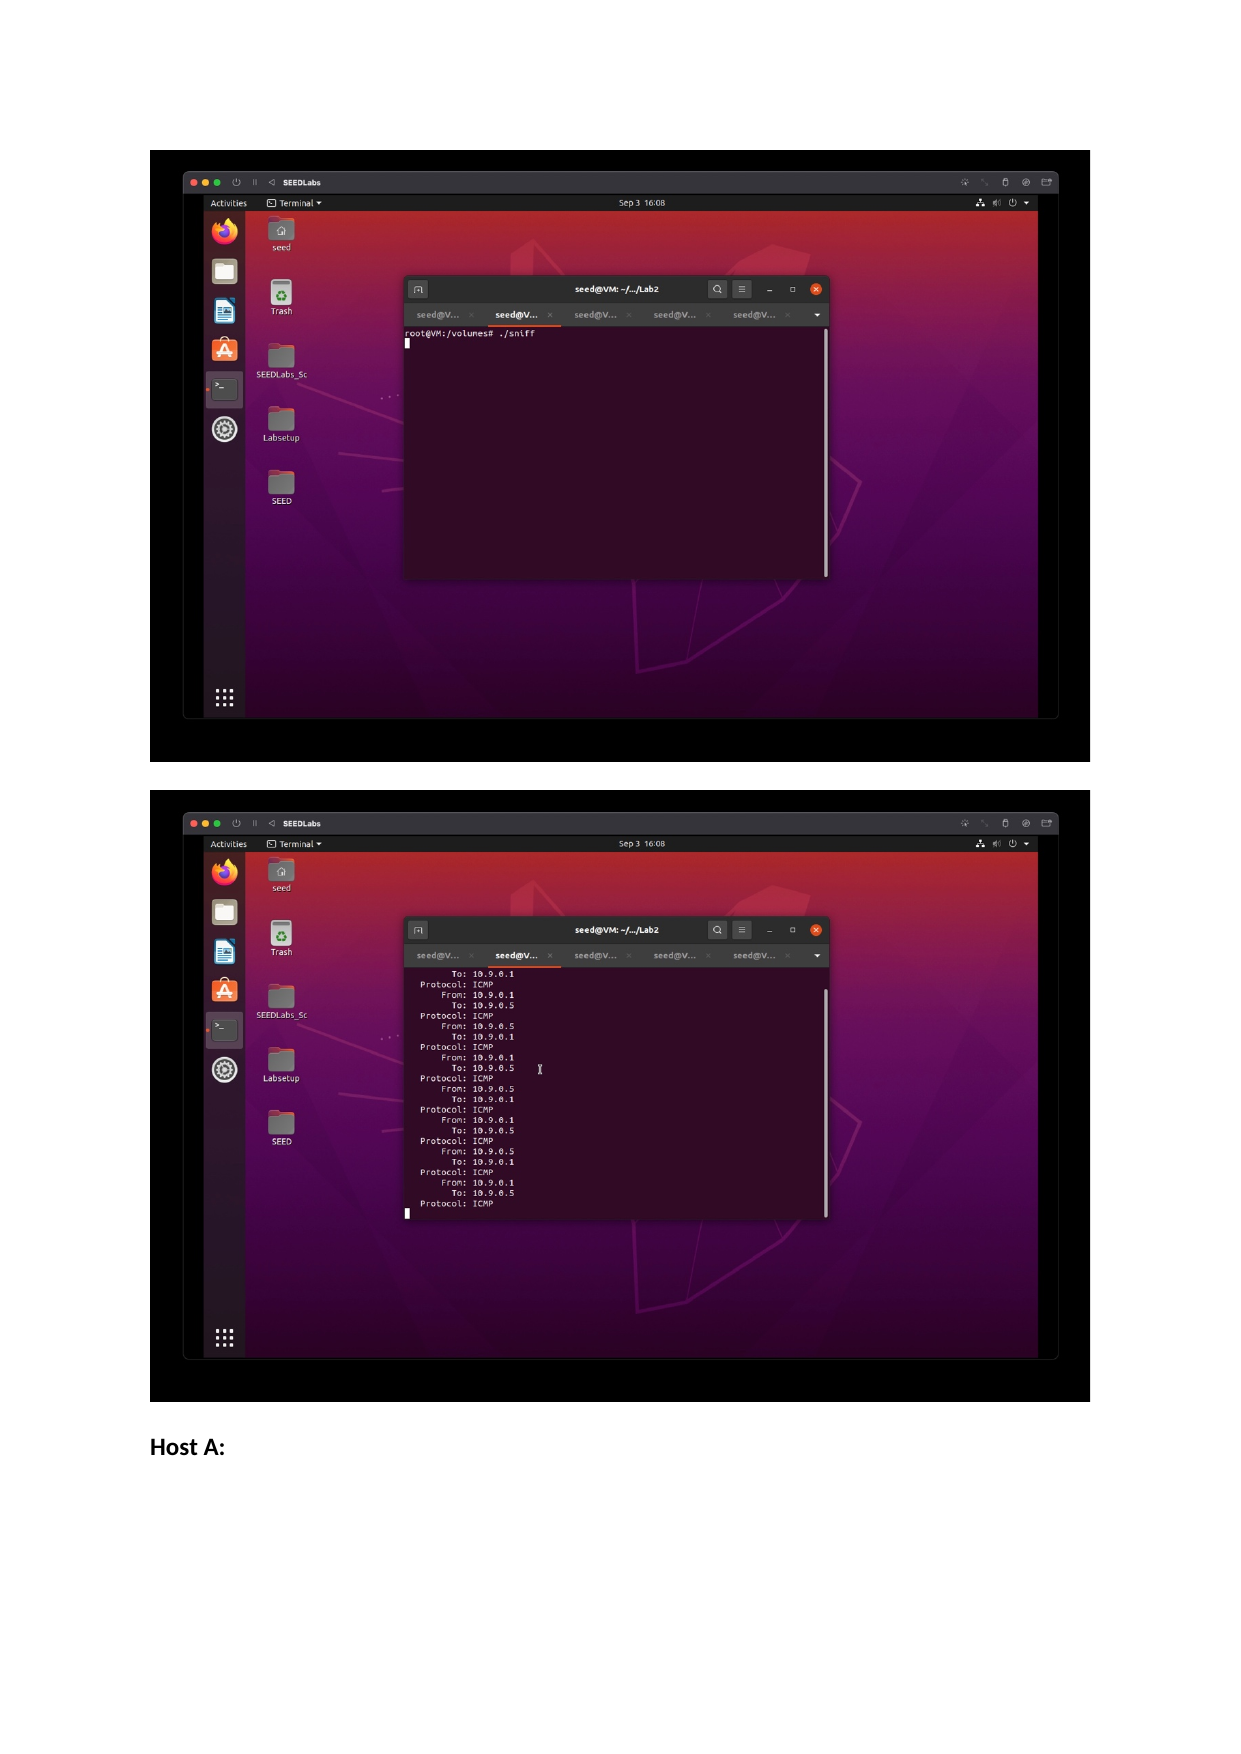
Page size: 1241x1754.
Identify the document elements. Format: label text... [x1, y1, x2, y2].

text Host A: [150, 1431, 1090, 1462]
picture [150, 790, 1091, 1402]
picture [150, 150, 1091, 762]
